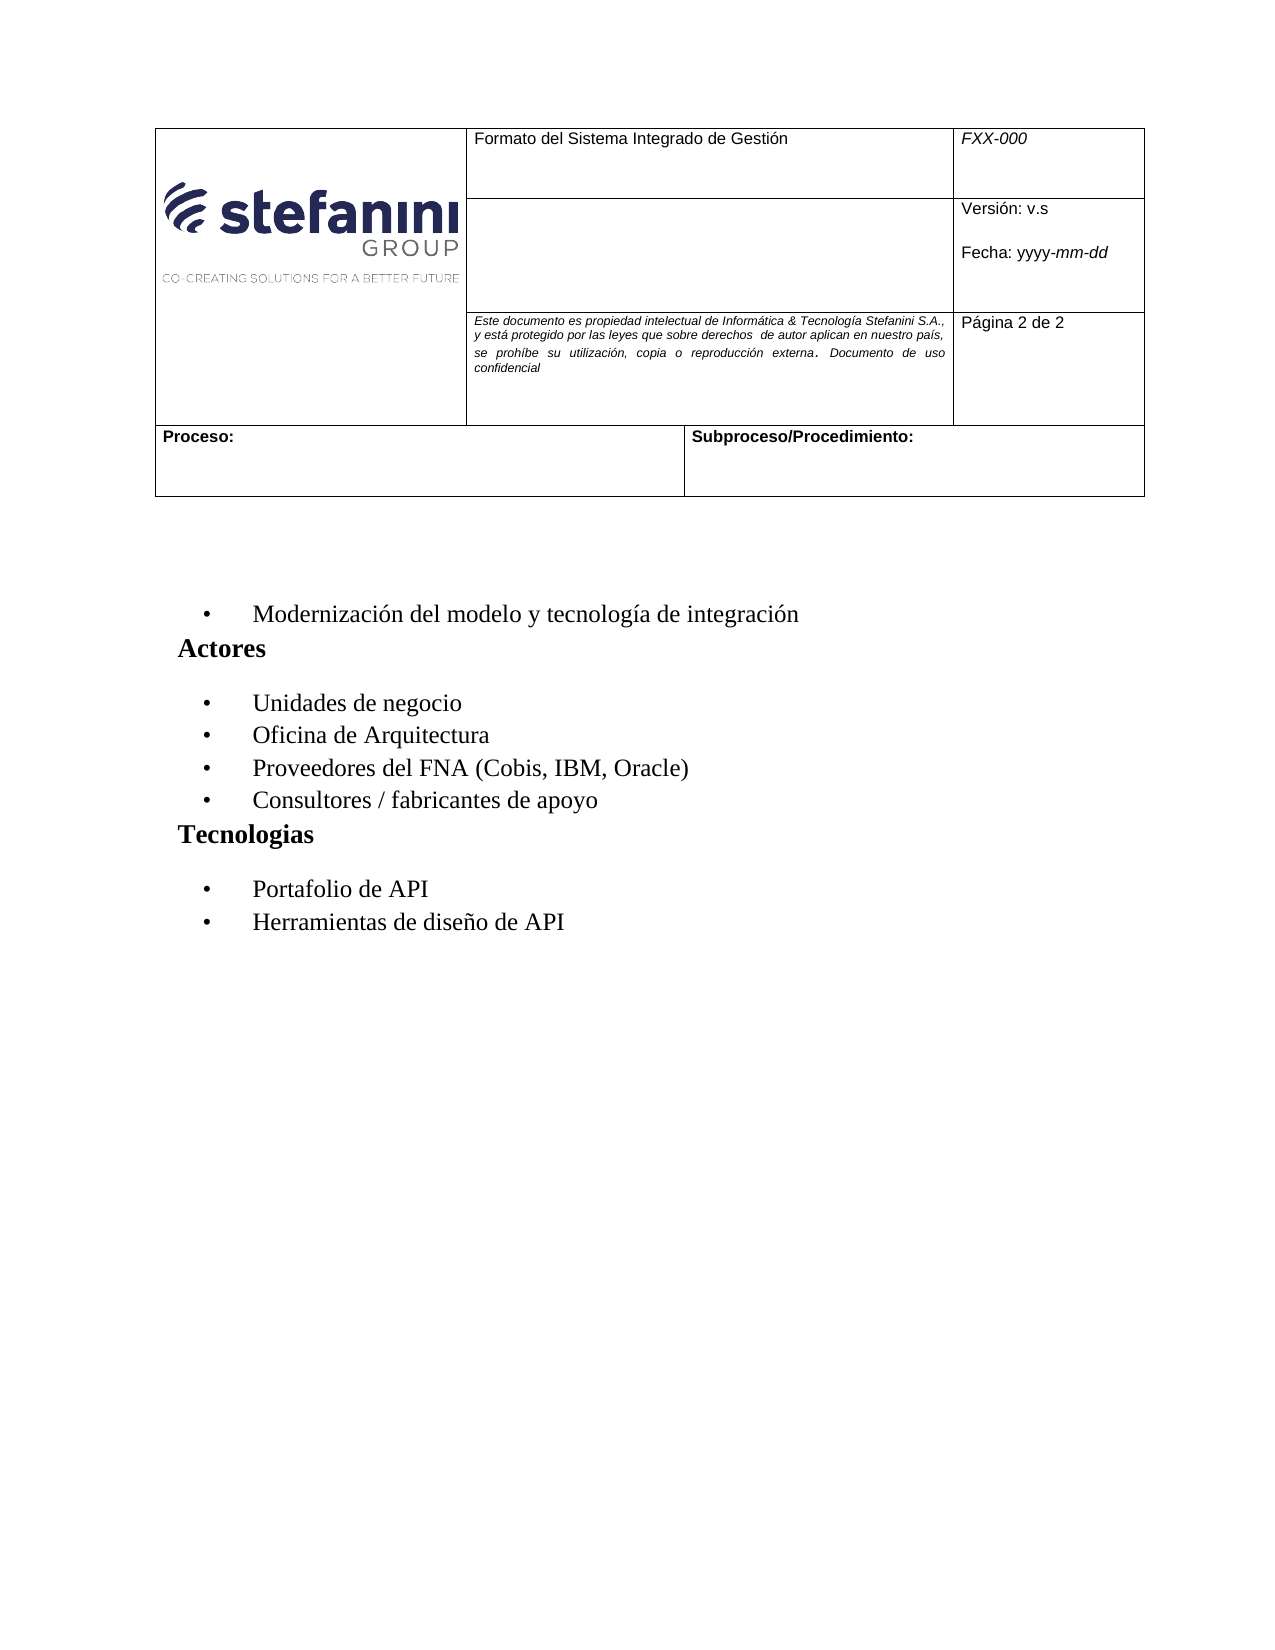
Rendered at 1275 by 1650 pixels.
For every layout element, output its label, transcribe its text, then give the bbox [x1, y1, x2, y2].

list Herramientas de diseño de API [202, 907, 1098, 935]
list Unidades de negocio [202, 688, 1098, 717]
list Consultores / fabricantes de apoyo [202, 786, 1098, 814]
subtitle Tecnologias [177, 818, 1098, 849]
picture [162, 182, 460, 286]
list Modernización del modelo y tecnología de integración [202, 599, 1098, 628]
list Oficina de Arquitectura [202, 721, 1098, 749]
list Portafolio de API [202, 874, 1098, 903]
subtitle Actores [177, 632, 1098, 663]
list Proveedores del FNA (Cobis, IBM, Oracle) [202, 753, 1098, 782]
